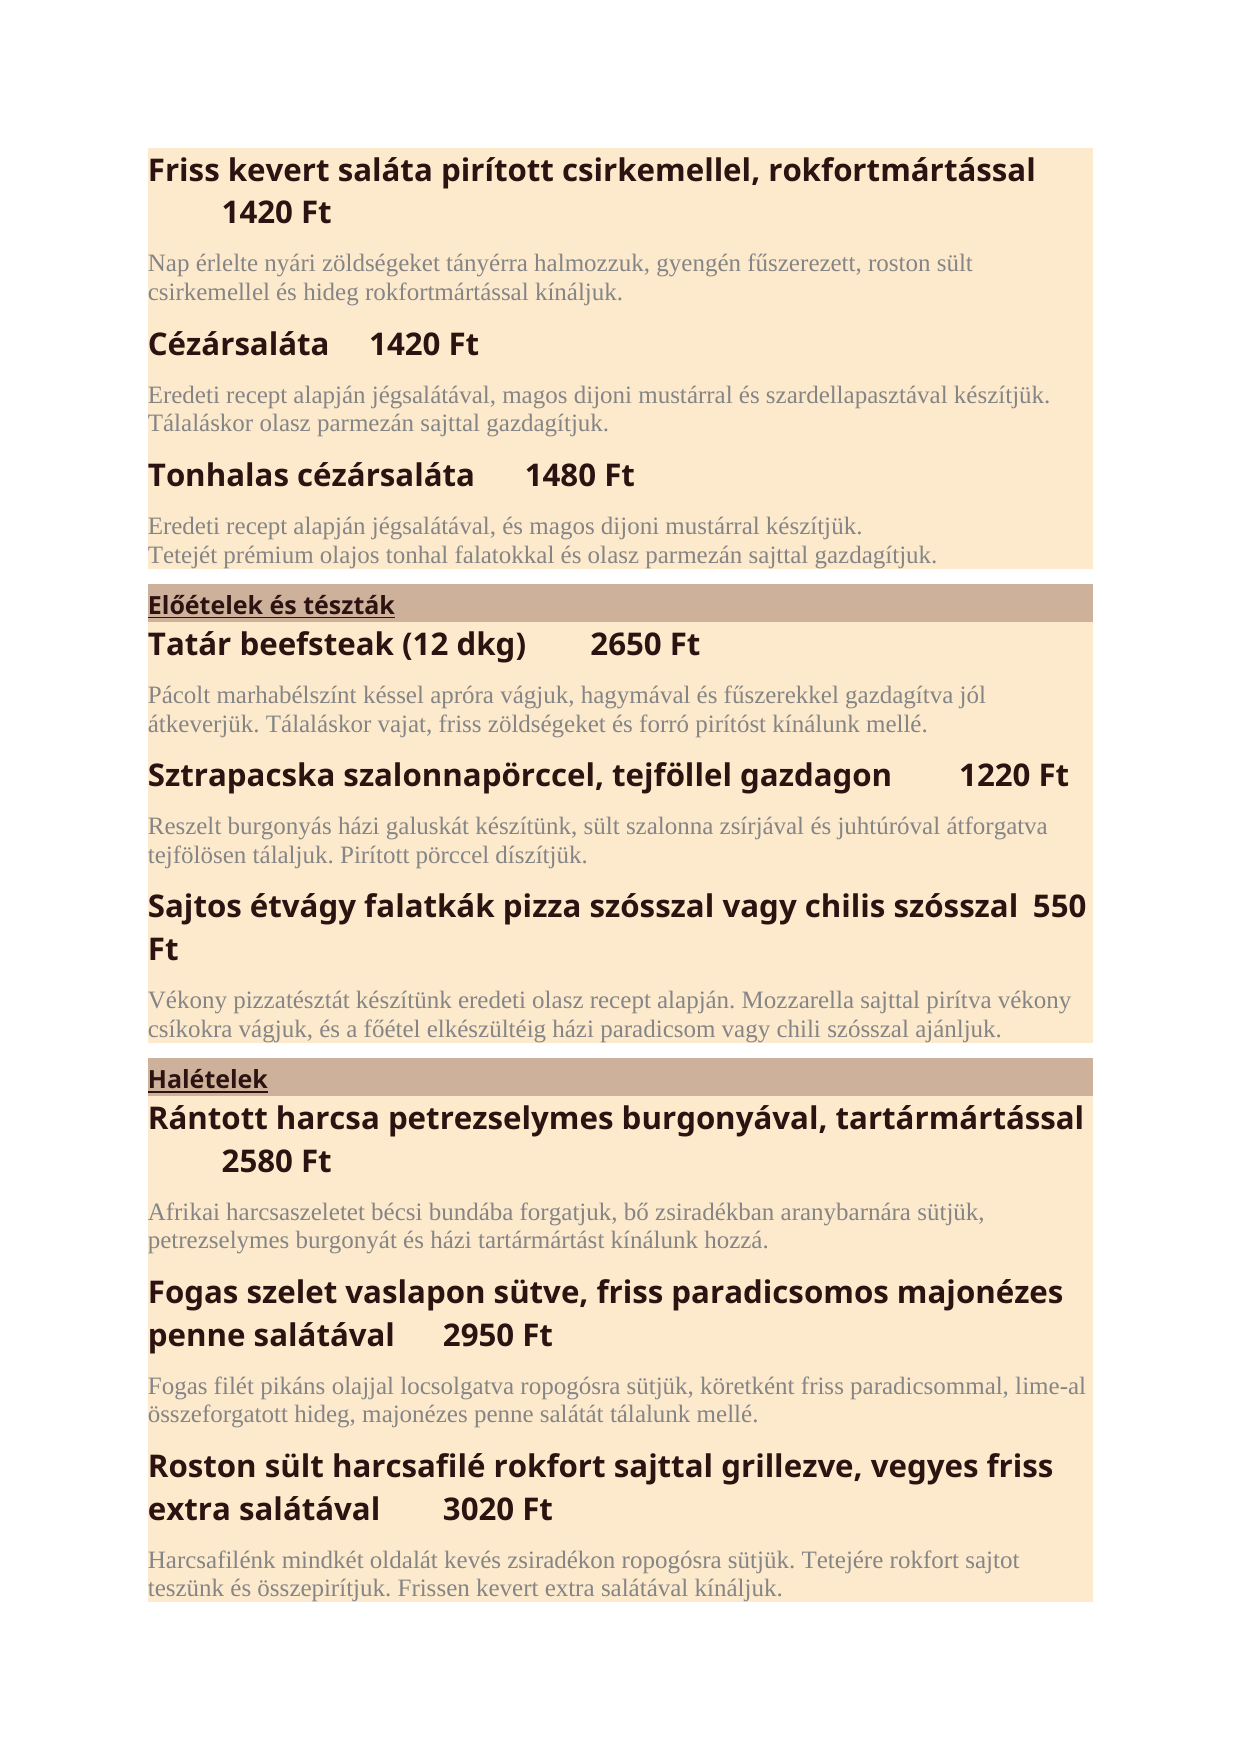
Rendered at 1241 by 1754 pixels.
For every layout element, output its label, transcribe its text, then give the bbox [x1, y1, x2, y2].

text Sajtos étvágy falatkák pizza szósszal vagy chilis szósszal 550 Ft [148, 884, 1093, 970]
text Cézársaláta 1420 Ft [148, 322, 1093, 364]
text Eredeti recept alapján jégsalátával, magos dijoni mustárral és szardellapasztával készítjük. Tálaláskor olasz parmezán sajttal gazdagítjuk. [148, 380, 1093, 437]
text Halételek [148, 1058, 1093, 1096]
text Reszelt burgonyás házi galuskát készítünk, sült szalonna zsírjával és juhtúróval átforgatva tejfölösen tálaljuk. Pirított pörccel díszítjük. [148, 811, 1093, 869]
text Eredeti recept alapján jégsalátával, és magos dijoni mustárral készítjük. Tetejét prémium olajos tonhal falatokkal és olasz parmezán sajttal gazdagítjuk. [148, 511, 1093, 569]
text Pácolt marhabélszínt késsel apróra vágjuk, hagymával és fűszerekkel gazdagítva jól átkeverjük. Tálaláskor vajat, friss zöldségeket és forró pirítóst kínálunk mellé. [148, 680, 1093, 737]
text Fogas szelet vaslapon sütve, friss paradicsomos majonézes penne salátával 2950 Ft [148, 1270, 1093, 1355]
text Friss kevert saláta pirított csirkemellel, rokfortmártással 1420 Ft [148, 148, 1093, 233]
text Vékony pizzatésztát készítünk eredeti olasz recept alapján. Mozzarella sajttal pirítva vékony csíkokra vágjuk, és a főétel elkészültéig házi paradicsom vagy chili szósszal ajánljuk. [148, 985, 1093, 1043]
text Fogas filét pikáns olajjal locsolgatva ropogósra sütjük, köretként friss paradicsommal, lime-al összeforgatott hideg, majonézes penne salátát tálalunk mellé. [148, 1371, 1093, 1428]
text Afrikai harcsaszeletet bécsi bundába forgatjuk, bő zsiradékban aranybarnára sütjük, petrezselymes burgonyát és házi tartármártást kínálunk hozzá. [148, 1197, 1093, 1254]
text Tonhalas cézársaláta 1480 Ft [148, 453, 1093, 496]
text Nap érlelte nyári zöldségeket tányérra halmozzuk, gyengén fűszerezett, roston sült csirkemellel és hideg rokfortmártással kínáljuk. [148, 248, 1093, 306]
text Harcsafilénk mindkét oldalát kevés zsiradékon ropogósra sütjük. Tetejére rokfort sajtot teszünk és összepirítjuk. Frissen kevert extra salátával kínáljuk. [148, 1545, 1093, 1602]
text Sztrapacska szalonnapörccel, tejföllel gazdagon 1220 Ft [148, 753, 1093, 796]
text Előételek és tészták [148, 584, 1093, 622]
text Rántott harcsa petrezselymes burgonyával, tartármártással 2580 Ft [148, 1096, 1093, 1181]
text Tatár beefsteak (12 dkg) 2650 Ft [148, 622, 1093, 664]
text Roston sült harcsafilé rokfort sajttal grillezve, vegyes friss extra salátával 3020 Ft [148, 1444, 1093, 1529]
